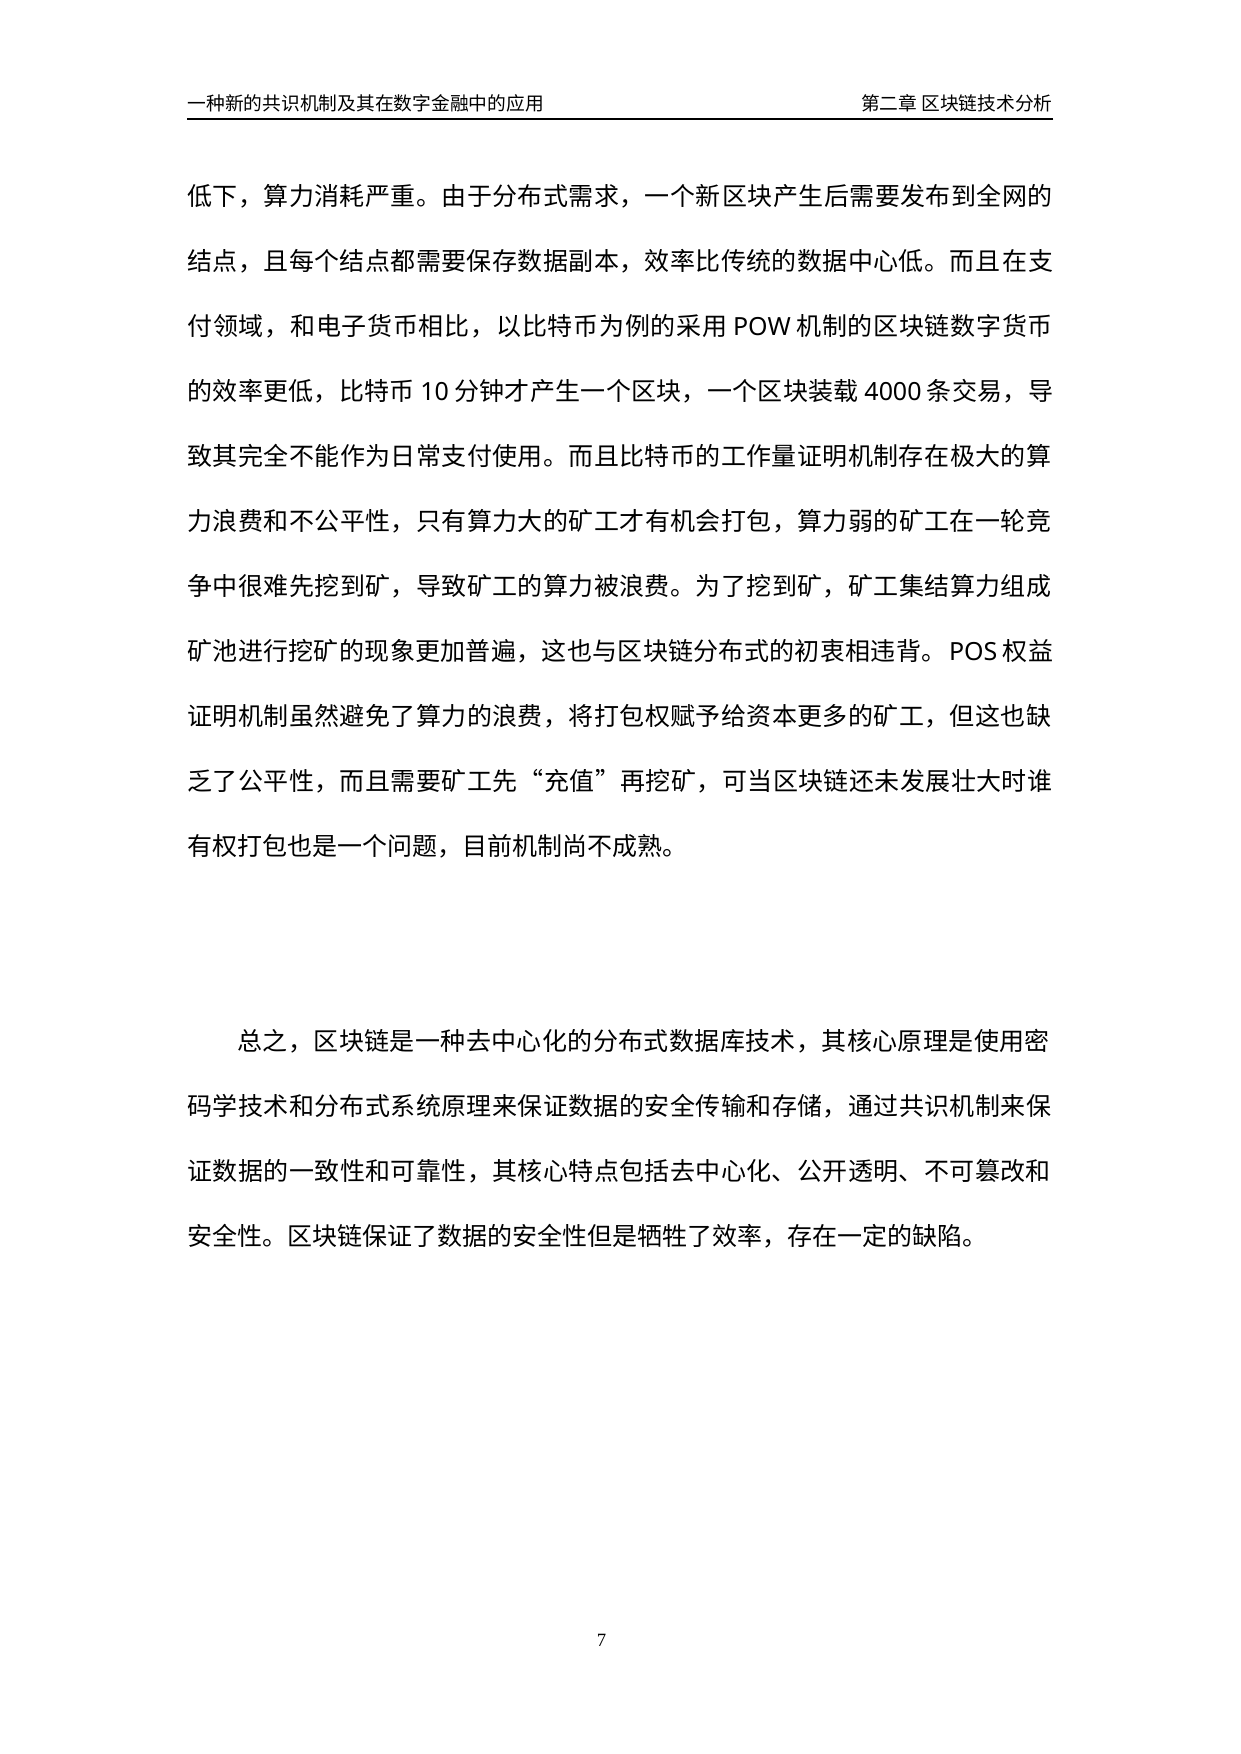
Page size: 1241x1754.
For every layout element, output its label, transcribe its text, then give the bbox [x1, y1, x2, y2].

list 总之，区块链是一种去中心化的分布式数据库技术，其核心原理是使用密码学技术和分布式系统原理来保证数据的安全传输和存储，通过共识机制来保证数据的一致性和可靠性，其核心特点包括去中心化、公开透明、不可篡改和安全性。区块链保证了数据的安全性但是牺牲了效率，存在一定的缺陷。 [187, 1007, 1053, 1267]
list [187, 162, 1053, 877]
